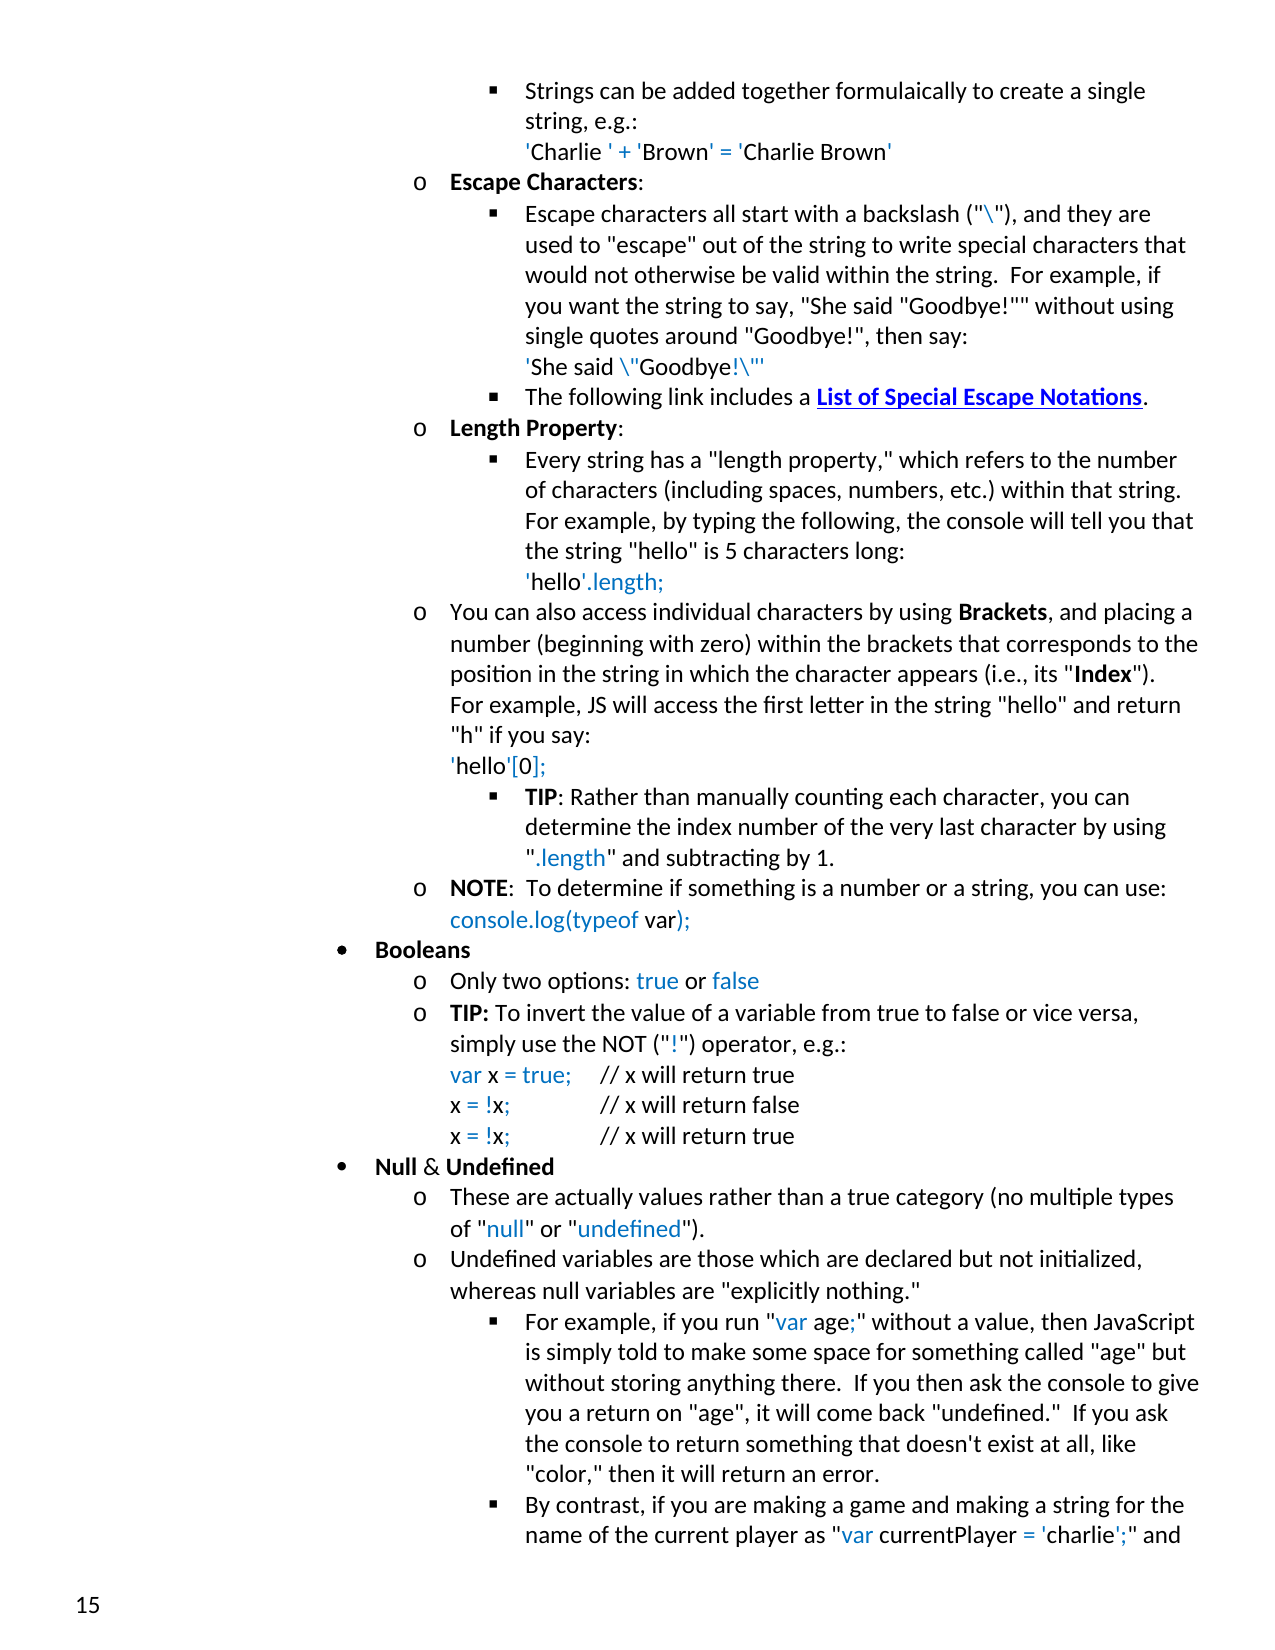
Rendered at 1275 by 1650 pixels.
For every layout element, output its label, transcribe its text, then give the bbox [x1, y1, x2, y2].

list TIP: To invert the value of a variable from true to false or vice versa, simply use the NOT ("!") operator, e.g.: var x = true; // x will return true x = !x; // x will return false x = !x; // x will return true [412, 997, 1200, 1151]
list The following link includes a List of Special Escape Notations. [487, 381, 1200, 412]
list NOTE: To determine if something is a number or a string, you can use: console.log(typeof var); [412, 872, 1200, 934]
list Escape characters all start with a backslash ("\"), and they are used to "escape" out of the string to write special characters that would not otherwise be valid within the string. For example, if you want the string to say, "She said "Goodbye!"" without using single quotes around "Goodbye!", then say: 'She said \"Goodbye!\"' [487, 198, 1200, 381]
list These are actually values rather than a true category (no multiple types of "null" or "undefined"). [412, 1181, 1200, 1243]
list Strings can be added together formulaically to create a single string, e.g.: 'Charlie ' + 'Brown' = 'Charlie Brown' [487, 75, 1200, 167]
list Only two options: true or false [412, 965, 1200, 997]
list Escape Characters: [412, 167, 1200, 198]
list TIP: Rather than manually counting each character, you can determine the index number of the very last character by using ".length" and subtracting by 1. [487, 781, 1200, 872]
list For example, if you run "var age;" without a value, then JavaScript is simply told to make some space for something called "age" but without storing anything there. If you then ask the console to give you a return on "age", it will come back "undefined." If you ask the console to return something that doesn't exist at all, like "color," then it will return an error. [487, 1306, 1200, 1489]
list Booleans [337, 934, 1200, 965]
list You can also access individual characters by using Brackets, and placing a number (beginning with zero) within the brackets that corresponds to the position in the string in which the character appears (i.e., its "Index"). For example, JS will access the first letter in the string "hello" and return "h" if you say: 'hello'[0]; [412, 596, 1200, 781]
list Null & Undefined [337, 1151, 1200, 1181]
list Every string has a "length property," which refers to the number of characters (including spaces, numbers, etc.) within that string. For example, by typing the following, the console will tell you that the string "hello" is 5 characters long: 'hello'.length; [487, 444, 1200, 596]
list Length Property: [412, 412, 1200, 444]
list Undefined variables are those which are declared but not initialized, whereas null variables are "explicitly nothing." [412, 1243, 1200, 1306]
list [487, 1489, 1200, 1550]
